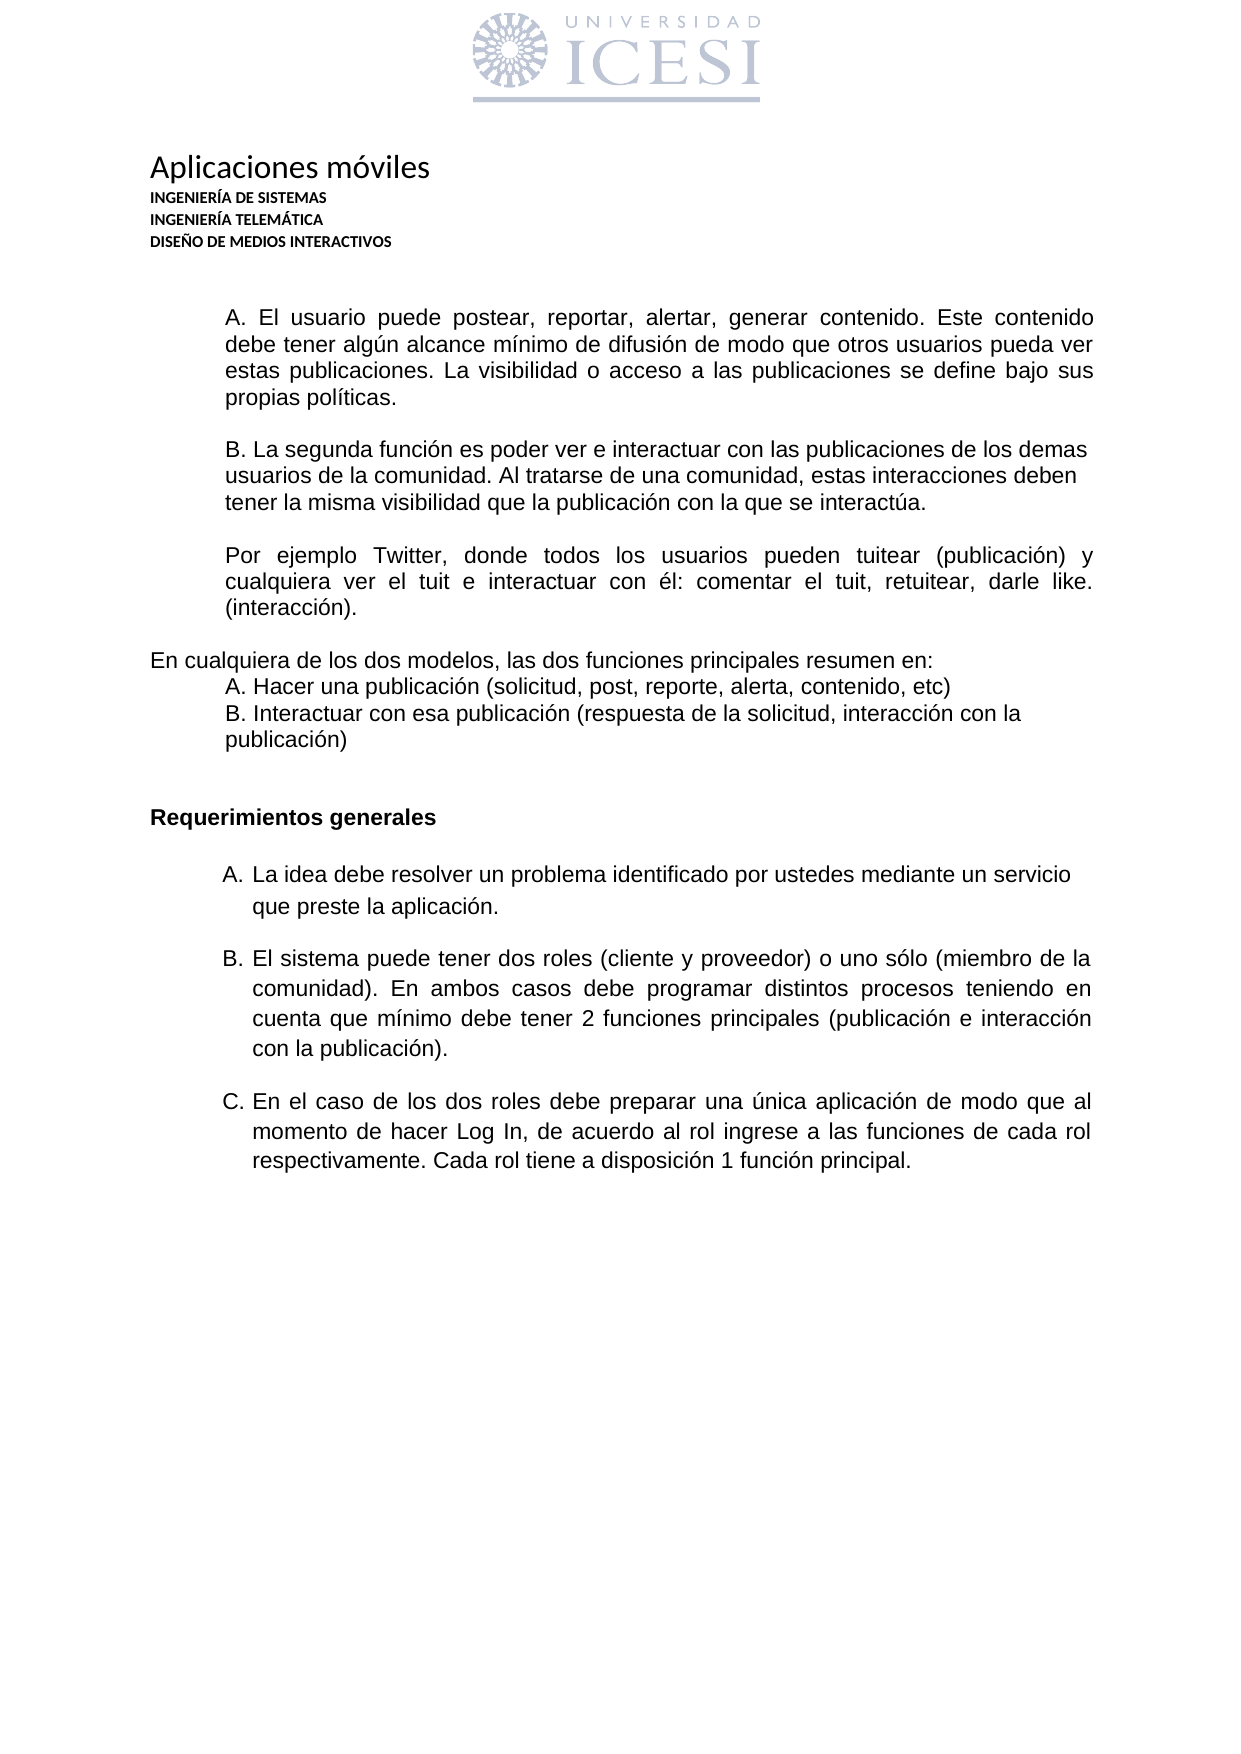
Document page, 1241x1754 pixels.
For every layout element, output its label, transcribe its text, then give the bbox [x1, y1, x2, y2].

list En el caso de los dos roles debe preparar una única aplicación de modo que al momento de hacer Log In, de acuerdo al rol ingrese a las funciones de cada rol respectivamente. Cada rol tiene a disposición 1 función principal. [222, 1088, 1092, 1174]
text A. El usuario puede postear, reportar, alertar, generar contenido. Este contenido debe tener algún alcance mínimo de difusión de modo que otros usuarios pueda ver estas publicaciones. La visibilidad o acceso a las publicaciones se define bajo sus propias políticas. [225, 304, 1094, 410]
text Requerimientos generales [150, 804, 1094, 830]
text En cualquiera de los dos modelos, las dos funciones principales resumen en: [150, 647, 1094, 673]
list La idea debe resolver un problema identificado por ustedes mediante un servicio que preste la aplicación. [222, 861, 1092, 919]
list El sistema puede tener dos roles (cliente y proveedor) o uno sólo (miembro de la comunidad). En ambos casos debe programar distintos procesos teniendo en cuenta que mínimo debe tener 2 funciones principales (publicación e interacción con la publicación). [222, 945, 1092, 1062]
text Por ejemplo Twitter, donde todos los usuarios pueden tuitear (publicación) y cualquiera ver el tuit e interactuar con él: comentar el tuit, retuitear, darle like. (interacción). [225, 542, 1094, 621]
text B. La segunda función es poder ver e interactuar con las publicaciones de los demas usuarios de la comunidad. Al tratarse de una comunidad, estas interacciones deben tener la misma visibilidad que la publicación con la que se interactúa. [225, 436, 1094, 515]
list A. Hacer una publicación (solicitud, post, reporte, alerta, contenido, etc) [225, 673, 1094, 700]
list B. Interactuar con esa publicación (respuesta de la solicitud, interacción con la publicación) [225, 700, 1094, 752]
